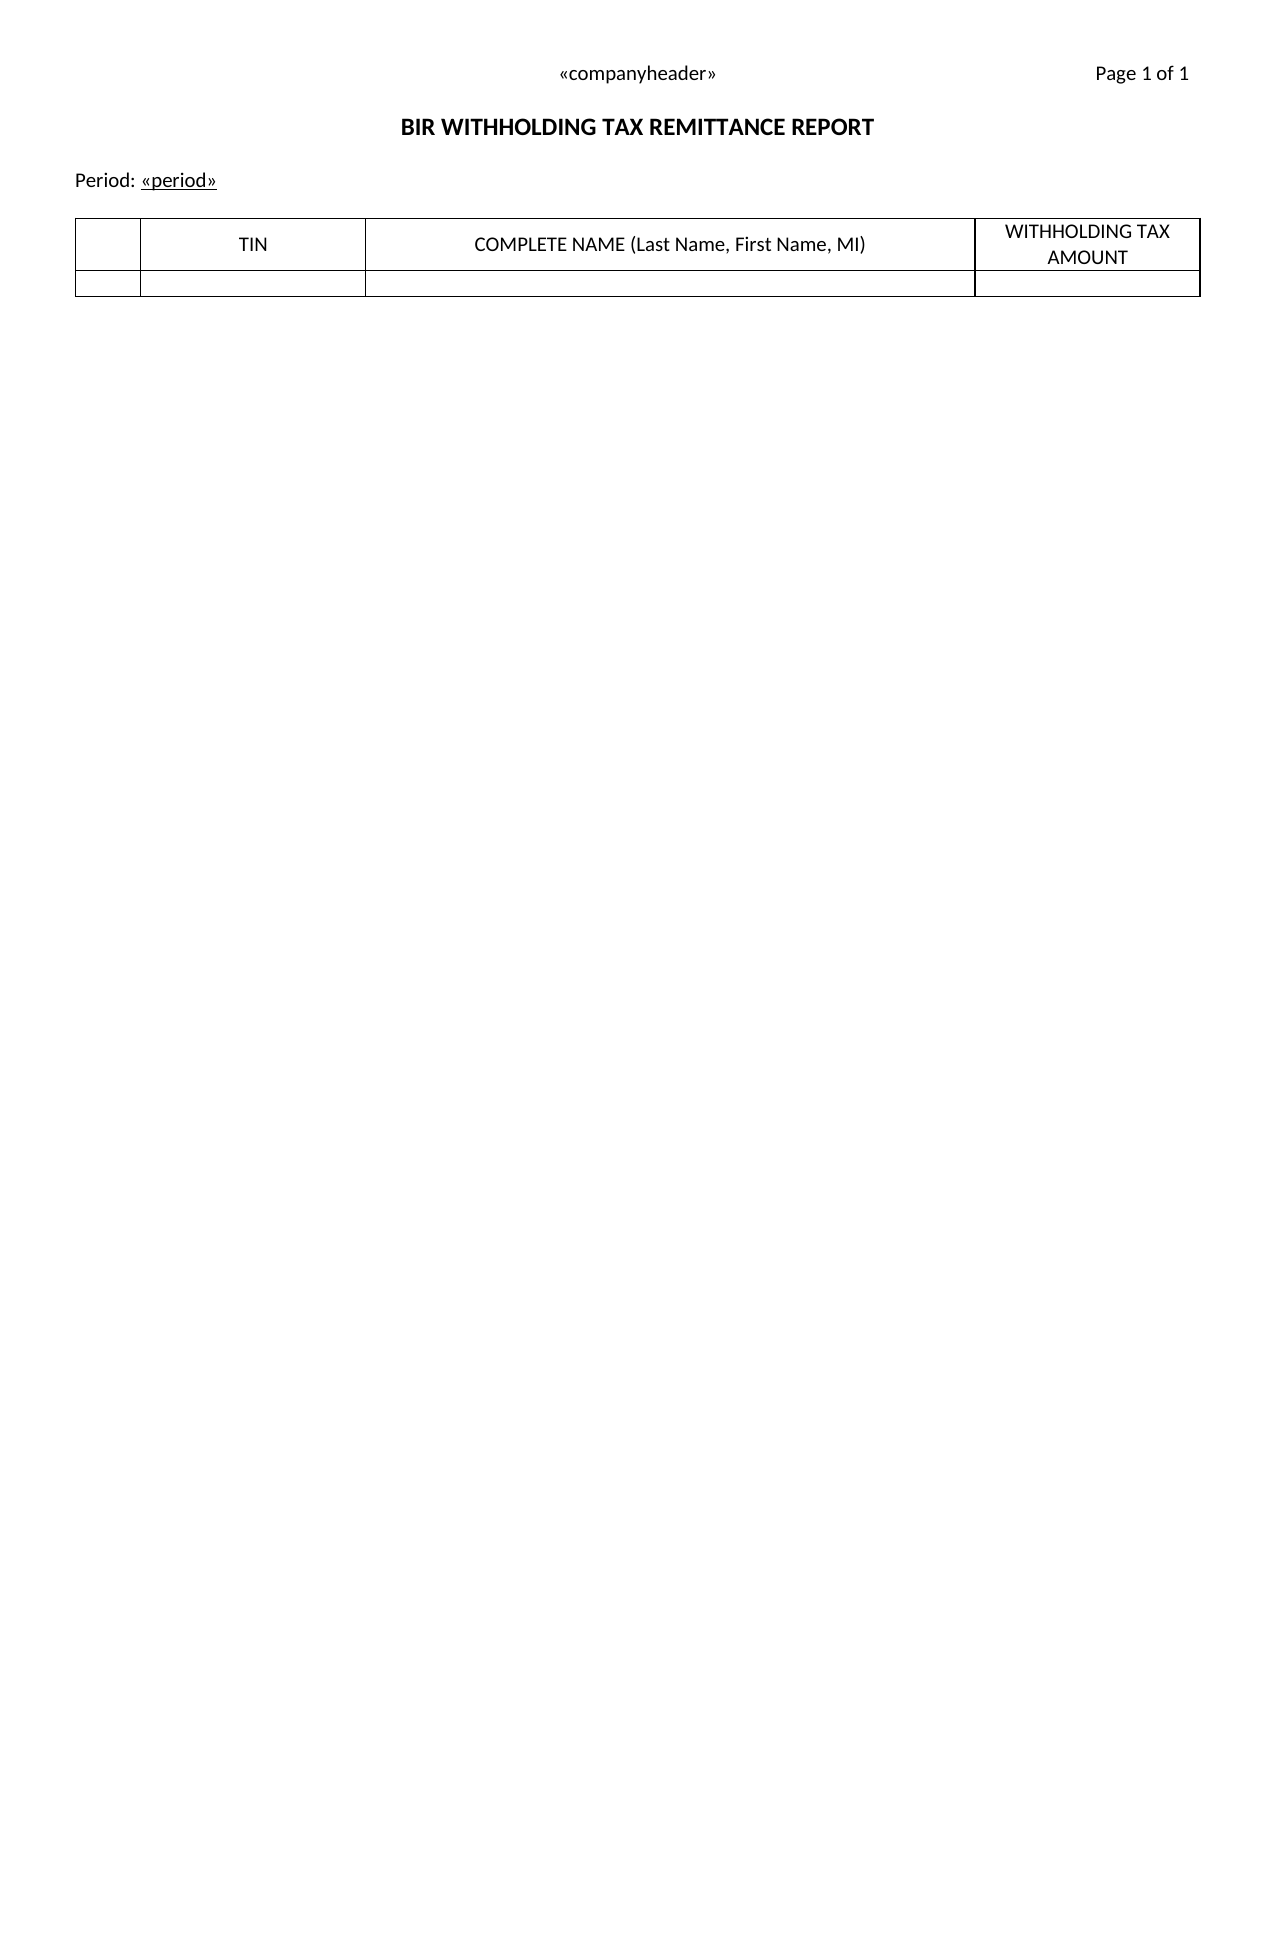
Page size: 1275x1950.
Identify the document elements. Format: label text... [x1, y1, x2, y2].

table_cell [141, 271, 365, 296]
table_header [76, 219, 140, 269]
text Period: «period» [75, 167, 1200, 192]
table_header WITHHOLDING TAX AMOUNT [976, 219, 1199, 269]
table_header TIN [141, 219, 365, 269]
table_header COMPLETE NAME (Last Name, First Name, MI) [366, 219, 974, 269]
text BIR WITHHOLDING TAX REMITTANCE REPORT [75, 111, 1200, 141]
table_cell [76, 271, 140, 296]
table_cell [366, 271, 974, 296]
table_cell [976, 271, 1199, 296]
